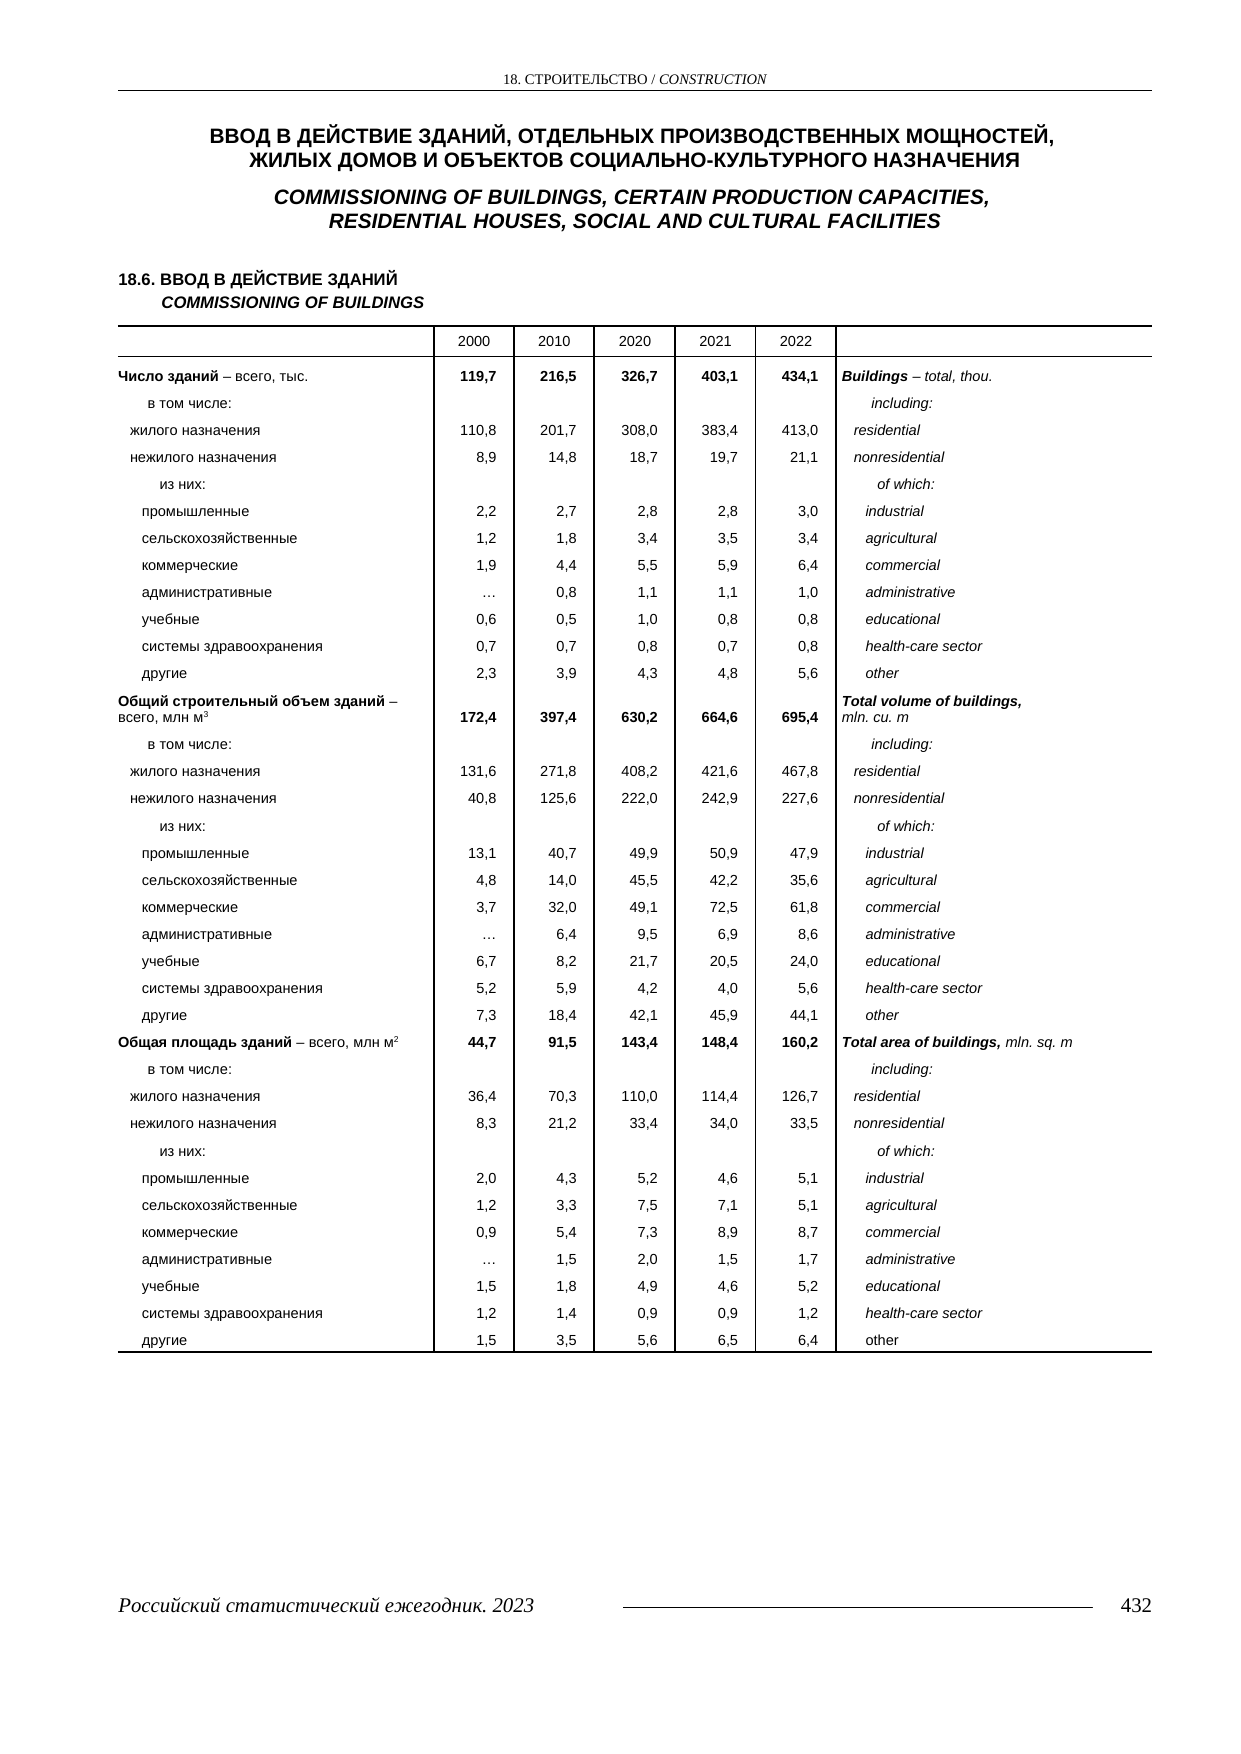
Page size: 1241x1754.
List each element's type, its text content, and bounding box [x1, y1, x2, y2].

table_cell 21,7 [595, 943, 674, 970]
table_cell 49,9 [595, 834, 674, 861]
table_cell 3,5 [676, 520, 755, 547]
table_cell 5,5 [595, 547, 674, 574]
table_cell 1,2 [435, 520, 513, 547]
table_cell 160,2 [756, 1024, 835, 1051]
table_cell educational [837, 1268, 1152, 1295]
table_cell 2,0 [595, 1241, 674, 1268]
table_cell 20,5 [676, 943, 755, 970]
table_cell [515, 466, 593, 493]
table_cell administrative [837, 916, 1152, 943]
table_cell 1,8 [515, 1268, 593, 1295]
table_cell 7,3 [595, 1214, 674, 1241]
table_cell промышленные [118, 834, 433, 861]
table_cell 5,6 [756, 655, 835, 682]
table_cell 110,0 [595, 1078, 674, 1105]
table_cell 21,1 [756, 439, 835, 466]
table_cell 1,1 [595, 574, 674, 601]
table_cell 5,2 [595, 1159, 674, 1186]
table_header 2020 [595, 327, 674, 356]
table_cell health-care sector [837, 628, 1152, 655]
table_cell 131,6 [435, 753, 513, 780]
table_cell 148,4 [676, 1024, 755, 1051]
table_cell учебные [118, 1268, 433, 1295]
table_cell 664,6 [676, 682, 755, 726]
table_cell 5,9 [676, 547, 755, 574]
table_cell из них: [118, 1132, 433, 1159]
table_cell including: [837, 1051, 1152, 1078]
table_cell жилого назначения [118, 753, 433, 780]
table_cell Buildings – total, thou. [837, 357, 1152, 384]
table_cell 3,9 [515, 655, 593, 682]
table_cell другие [118, 1322, 433, 1351]
table_cell 3,7 [435, 889, 513, 916]
table_cell administrative [837, 574, 1152, 601]
table_cell 8,9 [435, 439, 513, 466]
table_cell 126,7 [756, 1078, 835, 1105]
table_cell [435, 1132, 513, 1159]
table_cell 0,6 [435, 601, 513, 628]
table_cell 114,4 [676, 1078, 755, 1105]
table_cell [676, 384, 755, 411]
table_cell 4,4 [515, 547, 593, 574]
table_cell 36,4 [435, 1078, 513, 1105]
table_cell 408,2 [595, 753, 674, 780]
table_cell 5,6 [756, 970, 835, 997]
table_cell 308,0 [595, 411, 674, 438]
table_cell 4,6 [676, 1268, 755, 1295]
table_cell 4,9 [595, 1268, 674, 1295]
table_cell 630,2 [595, 682, 674, 726]
table_cell agricultural [837, 1186, 1152, 1213]
table_cell сельскохозяйственные [118, 1186, 433, 1213]
table_cell of which: [837, 807, 1152, 834]
table_cell 1,1 [676, 574, 755, 601]
table_cell 125,6 [515, 780, 593, 807]
table_cell 216,5 [515, 357, 593, 384]
table_cell 1,2 [435, 1186, 513, 1213]
table_cell other [837, 1322, 1152, 1351]
table_cell 45,5 [595, 861, 674, 888]
table_cell 201,7 [515, 411, 593, 438]
table_cell 0,8 [756, 628, 835, 655]
table_cell 9,5 [595, 916, 674, 943]
table_cell 4,8 [435, 861, 513, 888]
table_cell коммерческие [118, 1214, 433, 1241]
table_cell Total area of buildings, mln. sq. m [837, 1024, 1152, 1051]
table_cell [595, 807, 674, 834]
text COMMISSIONING OF BUILDINGS, CERTAIN PRODUCTION CAPACITIES, RESIDENTIAL HOUSES, SOCIAL AND CULTURAL FACILITIES [118, 184, 1152, 232]
table_cell health-care sector [837, 1295, 1152, 1322]
table_cell 33,5 [756, 1105, 835, 1132]
table_cell 695,4 [756, 682, 835, 726]
table_cell [595, 726, 674, 753]
table_cell 421,6 [676, 753, 755, 780]
table_cell 24,0 [756, 943, 835, 970]
table_cell … [435, 574, 513, 601]
text COMMISSIONING OF BUILDINGS [118, 293, 1152, 312]
table_cell из них: [118, 807, 433, 834]
table_cell 3,0 [756, 493, 835, 520]
table_cell системы здравоохранения [118, 970, 433, 997]
table_cell административные [118, 916, 433, 943]
table_cell промышленные [118, 1159, 433, 1186]
table_cell системы здравоохранения [118, 628, 433, 655]
table_cell 0,9 [676, 1295, 755, 1322]
table_cell [515, 1051, 593, 1078]
table_cell 0,5 [515, 601, 593, 628]
table_header 2000 [435, 327, 513, 356]
table_cell 6,4 [756, 547, 835, 574]
table_cell 6,4 [515, 916, 593, 943]
table_cell 8,2 [515, 943, 593, 970]
table_cell 33,4 [595, 1105, 674, 1132]
table_cell сельскохозяйственные [118, 520, 433, 547]
table_cell agricultural [837, 520, 1152, 547]
table_cell administrative [837, 1241, 1152, 1268]
table_cell 8,7 [756, 1214, 835, 1241]
table_cell 1,5 [435, 1322, 513, 1351]
table_cell 50,9 [676, 834, 755, 861]
table_cell 1,7 [756, 1241, 835, 1268]
table_cell [676, 1132, 755, 1159]
table_cell 143,4 [595, 1024, 674, 1051]
table_cell residential [837, 411, 1152, 438]
table_cell 1,0 [595, 601, 674, 628]
table_cell 7,3 [435, 997, 513, 1024]
table_cell 0,7 [435, 628, 513, 655]
table_cell 119,7 [435, 357, 513, 384]
table_cell [676, 807, 755, 834]
table_cell 13,1 [435, 834, 513, 861]
table_cell [676, 1051, 755, 1078]
text ВВОД В ДЕЙСТВИЕ ЗДАНИЙ, ОТДЕЛЬНЫХ ПРОИЗВОДСТВЕННЫХ МОЩНОСТЕЙ, ЖИЛЫХ ДОМОВ И ОБЪЕКТОВ СОЦИАЛЬНО-КУЛЬТУРНОГО НАЗНАЧЕНИЯ [118, 124, 1152, 172]
table_cell 8,3 [435, 1105, 513, 1132]
table_cell residential [837, 1078, 1152, 1105]
table_cell 1,2 [435, 1295, 513, 1322]
table_cell [756, 807, 835, 834]
table_cell 45,9 [676, 997, 755, 1024]
table_cell [595, 1132, 674, 1159]
table_cell 5,1 [756, 1159, 835, 1186]
table_cell 2,8 [676, 493, 755, 520]
table_cell нежилого назначения [118, 1105, 433, 1132]
table_cell 3,4 [595, 520, 674, 547]
table_cell 21,2 [515, 1105, 593, 1132]
table_cell [595, 384, 674, 411]
table_cell 467,8 [756, 753, 835, 780]
table_header 2022 [756, 327, 835, 356]
table_cell 326,7 [595, 357, 674, 384]
table_cell в том числе: [118, 1051, 433, 1078]
table_cell commercial [837, 547, 1152, 574]
table_cell Число зданий – всего, тыс. [118, 357, 433, 384]
table_cell административные [118, 574, 433, 601]
table_cell системы здравоохранения [118, 1295, 433, 1322]
table_cell сельскохозяйственные [118, 861, 433, 888]
table_cell 0,9 [435, 1214, 513, 1241]
table_cell 2,3 [435, 655, 513, 682]
table_cell 222,0 [595, 780, 674, 807]
table_cell 8,6 [756, 916, 835, 943]
table_cell 5,1 [756, 1186, 835, 1213]
table_cell жилого назначения [118, 411, 433, 438]
table_cell [435, 384, 513, 411]
table_cell 434,1 [756, 357, 835, 384]
table_cell other [837, 997, 1152, 1024]
table_cell 4,0 [676, 970, 755, 997]
table_cell 6,4 [756, 1322, 835, 1351]
table_cell 1,5 [435, 1268, 513, 1295]
table_cell 49,1 [595, 889, 674, 916]
table_cell 34,0 [676, 1105, 755, 1132]
table_cell 2,8 [595, 493, 674, 520]
table_cell 61,8 [756, 889, 835, 916]
table_cell 383,4 [676, 411, 755, 438]
table_cell 172,4 [435, 682, 513, 726]
table_cell 2,2 [435, 493, 513, 520]
table_cell нежилого назначения [118, 780, 433, 807]
table_cell [435, 1051, 513, 1078]
table_cell educational [837, 601, 1152, 628]
table_cell промышленные [118, 493, 433, 520]
table_cell 18,7 [595, 439, 674, 466]
table_cell 242,9 [676, 780, 755, 807]
table_cell учебные [118, 601, 433, 628]
table_cell 0,7 [515, 628, 593, 655]
table_cell industrial [837, 493, 1152, 520]
table_cell educational [837, 943, 1152, 970]
table_cell 44,7 [435, 1024, 513, 1051]
table_cell [676, 466, 755, 493]
table_cell [756, 466, 835, 493]
table_cell 397,4 [515, 682, 593, 726]
table_cell другие [118, 997, 433, 1024]
table_cell commercial [837, 1214, 1152, 1241]
table_cell 5,9 [515, 970, 593, 997]
table_cell 227,6 [756, 780, 835, 807]
table_cell agricultural [837, 861, 1152, 888]
table_cell другие [118, 655, 433, 682]
table_cell 14,8 [515, 439, 593, 466]
table_cell of which: [837, 1132, 1152, 1159]
table_cell 5,2 [756, 1268, 835, 1295]
table_cell Общая площадь зданий – всего, млн м2 [118, 1024, 433, 1051]
table_cell nonresidential [837, 1105, 1152, 1132]
table_cell other [837, 655, 1152, 682]
table_cell жилого назначения [118, 1078, 433, 1105]
table_cell [435, 807, 513, 834]
table_cell 271,8 [515, 753, 593, 780]
table_cell [756, 384, 835, 411]
table_cell 35,6 [756, 861, 835, 888]
table_cell коммерческие [118, 889, 433, 916]
table_cell 1,5 [676, 1241, 755, 1268]
table_cell 6,9 [676, 916, 755, 943]
table_cell 110,8 [435, 411, 513, 438]
table_cell 42,1 [595, 997, 674, 1024]
table_cell 5,4 [515, 1214, 593, 1241]
table_cell 47,9 [756, 834, 835, 861]
table_cell 72,5 [676, 889, 755, 916]
table_cell из них: [118, 466, 433, 493]
table_cell [756, 1051, 835, 1078]
table_cell [756, 726, 835, 753]
text 18.6. ВВОД В ДЕЙСТВИЕ ЗДАНИЙ [118, 270, 1152, 289]
table_cell коммерческие [118, 547, 433, 574]
table_cell учебные [118, 943, 433, 970]
table_cell 0,8 [515, 574, 593, 601]
table_cell 0,8 [595, 628, 674, 655]
table_cell … [435, 916, 513, 943]
table_cell … [435, 1241, 513, 1268]
table_cell [515, 807, 593, 834]
table_cell 1,2 [756, 1295, 835, 1322]
table_cell 2,7 [515, 493, 593, 520]
table_cell 40,8 [435, 780, 513, 807]
table_cell 7,5 [595, 1186, 674, 1213]
table_cell 70,3 [515, 1078, 593, 1105]
table_cell [435, 466, 513, 493]
table_cell [515, 384, 593, 411]
table_cell nonresidential [837, 780, 1152, 807]
table_cell 1,5 [515, 1241, 593, 1268]
table_cell 1,0 [756, 574, 835, 601]
table_cell 42,2 [676, 861, 755, 888]
table_cell в том числе: [118, 384, 433, 411]
table_header [118, 327, 433, 356]
table_cell residential [837, 753, 1152, 780]
table_cell 0,7 [676, 628, 755, 655]
table_cell 4,3 [515, 1159, 593, 1186]
table_cell 3,5 [515, 1322, 593, 1351]
table_cell 5,6 [595, 1322, 674, 1351]
table_cell 2,0 [435, 1159, 513, 1186]
table_cell [595, 466, 674, 493]
table_cell [515, 1132, 593, 1159]
table_cell [515, 726, 593, 753]
table_cell 18,4 [515, 997, 593, 1024]
table_cell 0,8 [676, 601, 755, 628]
table_cell 413,0 [756, 411, 835, 438]
table_cell нежилого назначения [118, 439, 433, 466]
table_cell 1,9 [435, 547, 513, 574]
table_cell industrial [837, 1159, 1152, 1186]
table_cell 6,5 [676, 1322, 755, 1351]
table_cell [756, 1132, 835, 1159]
table_cell of which: [837, 466, 1152, 493]
table_cell 403,1 [676, 357, 755, 384]
table_cell [435, 726, 513, 753]
table_cell health-care sector [837, 970, 1152, 997]
table_cell административные [118, 1241, 433, 1268]
table_cell 4,6 [676, 1159, 755, 1186]
table_cell Общий строительный объем зданий – всего, млн м3 [118, 682, 433, 726]
table_header 2010 [515, 327, 593, 356]
table_cell 32,0 [515, 889, 593, 916]
table_cell 0,9 [595, 1295, 674, 1322]
table_header [837, 327, 1152, 356]
table_cell 7,1 [676, 1186, 755, 1213]
table_cell 3,4 [756, 520, 835, 547]
table_cell 6,7 [435, 943, 513, 970]
table_cell 44,1 [756, 997, 835, 1024]
table_cell industrial [837, 834, 1152, 861]
table_cell 1,4 [515, 1295, 593, 1322]
table_cell 3,3 [515, 1186, 593, 1213]
table_cell including: [837, 726, 1152, 753]
table_cell nonresidential [837, 439, 1152, 466]
table_cell в том числе: [118, 726, 433, 753]
table_cell 1,8 [515, 520, 593, 547]
table_cell 91,5 [515, 1024, 593, 1051]
table_cell [676, 726, 755, 753]
table_cell 4,3 [595, 655, 674, 682]
table_cell 4,2 [595, 970, 674, 997]
table_cell 5,2 [435, 970, 513, 997]
table_header 2021 [676, 327, 755, 356]
table_cell 8,9 [676, 1214, 755, 1241]
table_cell 4,8 [676, 655, 755, 682]
table_cell 19,7 [676, 439, 755, 466]
table_cell 40,7 [515, 834, 593, 861]
table_cell commercial [837, 889, 1152, 916]
table_cell Total volume of buildings, mln. cu. m [837, 682, 1152, 726]
table_cell [595, 1051, 674, 1078]
table_cell 0,8 [756, 601, 835, 628]
table_cell including: [837, 384, 1152, 411]
table_cell 14,0 [515, 861, 593, 888]
